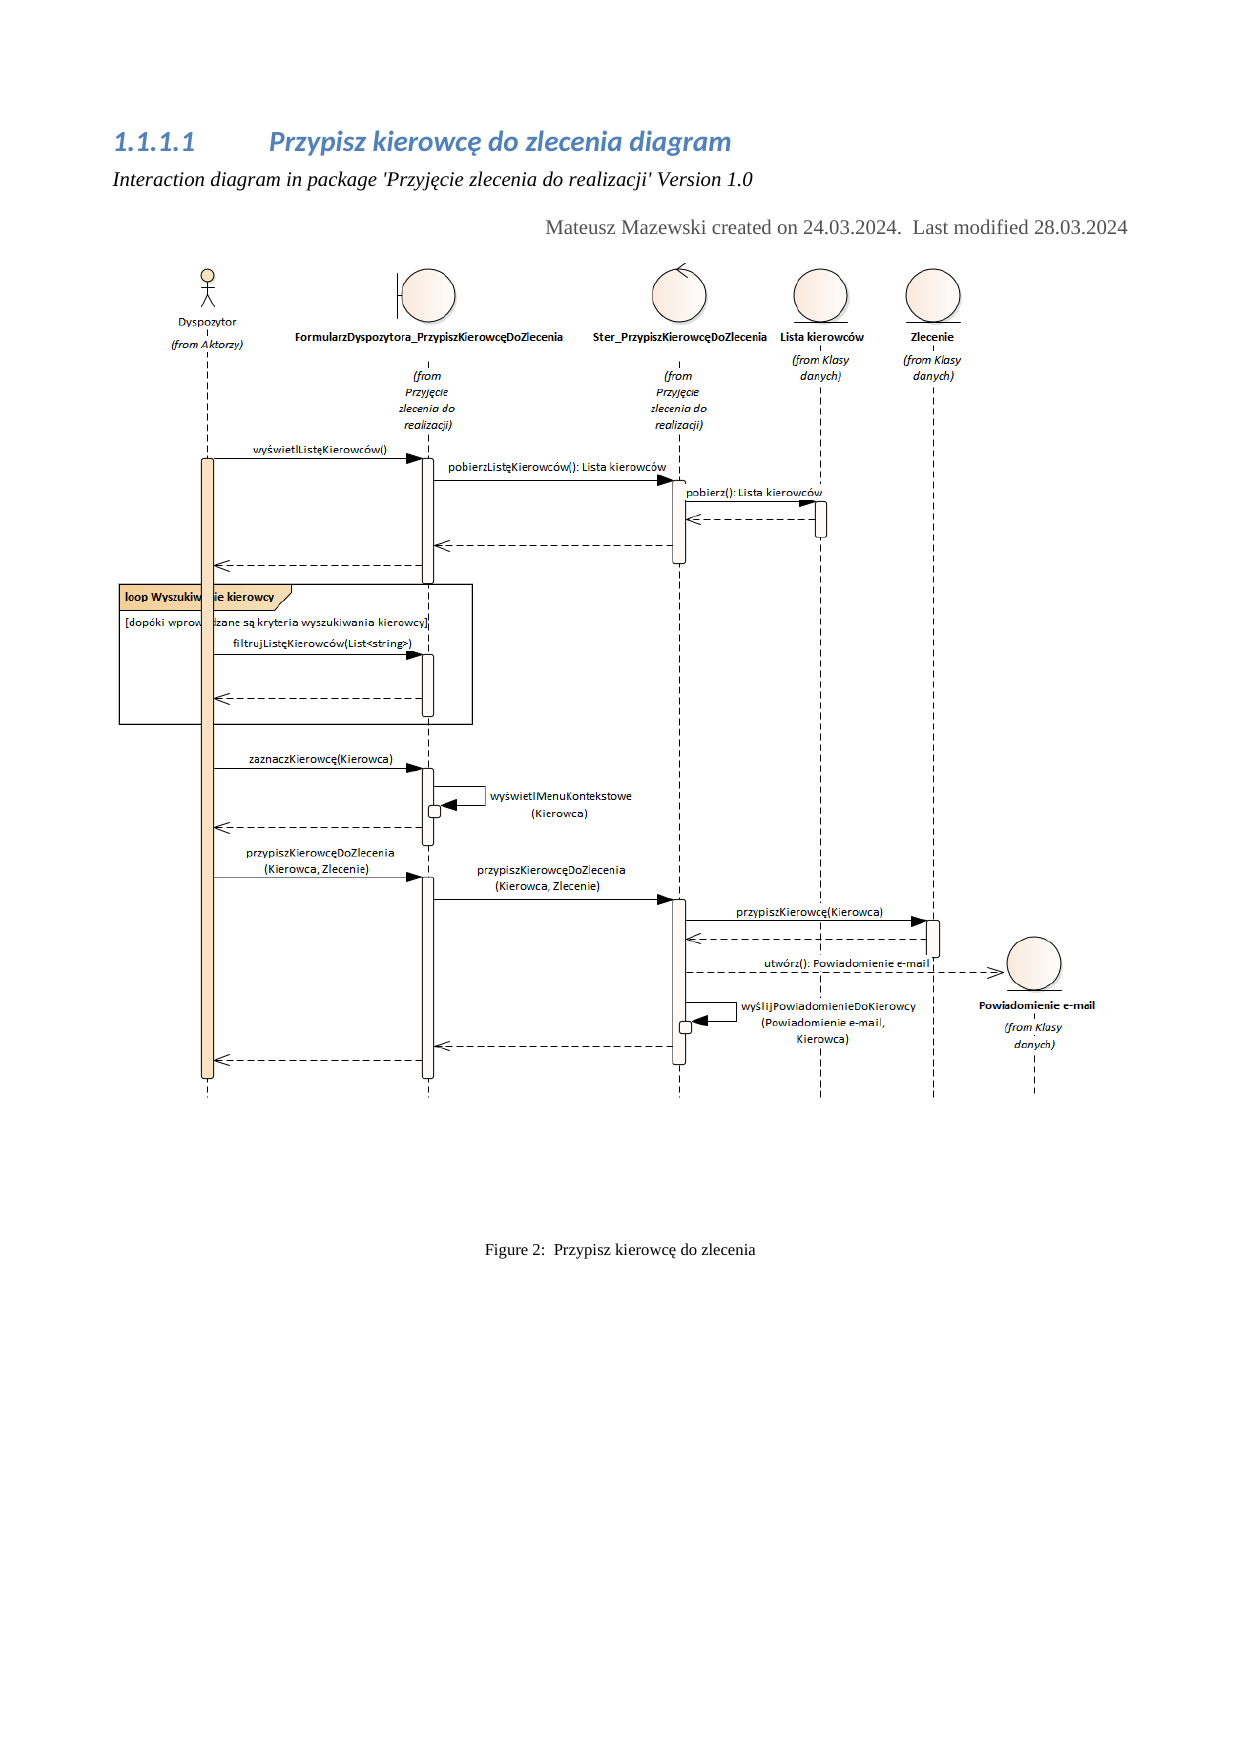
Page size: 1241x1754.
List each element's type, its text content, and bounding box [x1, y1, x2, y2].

text Mateusz Mazewski created on 24.03.2024. Last modified 28.03.2024 [112, 215, 1128, 239]
text Interaction diagram in package 'Przyjęcie zlecenia do realizacji' Version 1.0 [112, 167, 1128, 191]
text Przypisz kierowcę do zlecenia [112, 1240, 1128, 1259]
subtitle Przypisz kierowcę do zlecenia diagram [112, 123, 1128, 158]
picture [112, 263, 1130, 1217]
